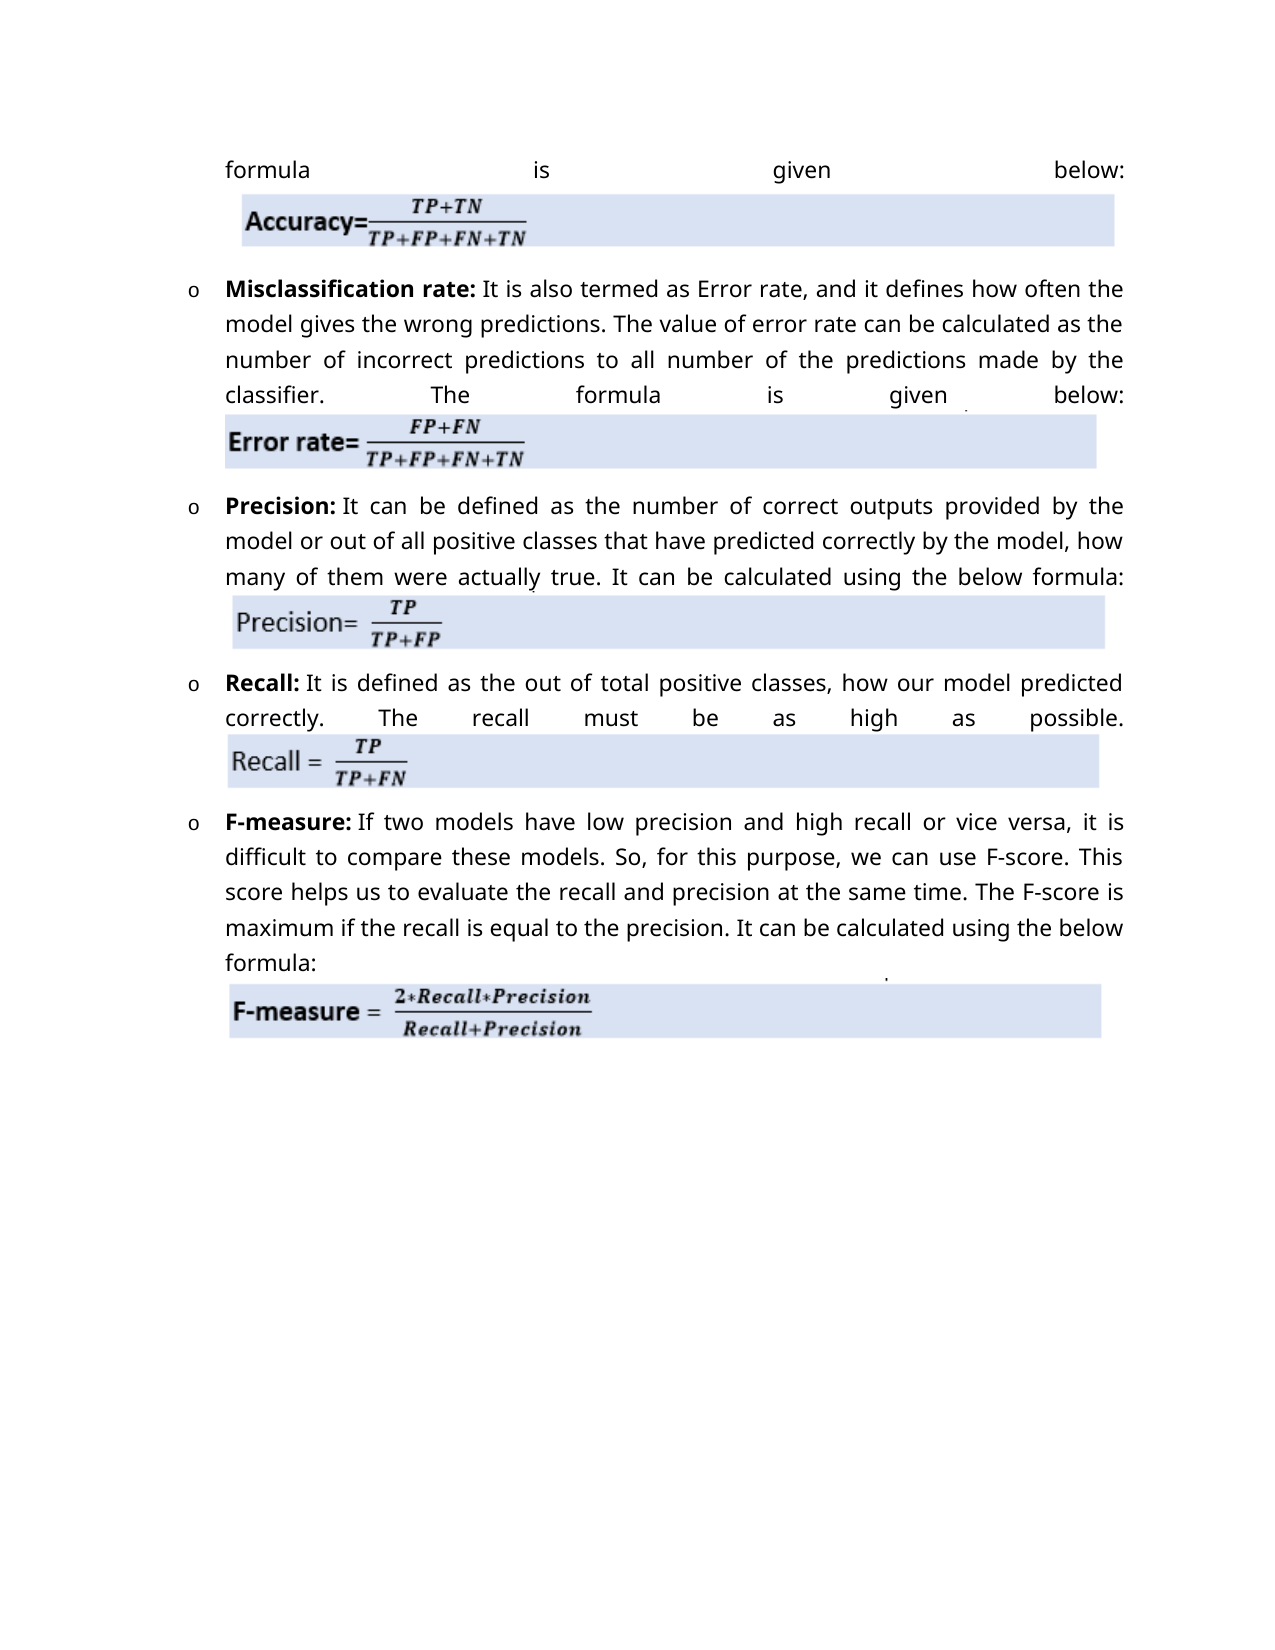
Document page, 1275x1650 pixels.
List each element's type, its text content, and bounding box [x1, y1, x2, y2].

picture [225, 978, 1111, 1051]
picture [225, 410, 1100, 480]
picture [225, 591, 1110, 657]
picture [225, 733, 1101, 796]
picture [225, 185, 1121, 264]
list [187, 150, 1125, 263]
